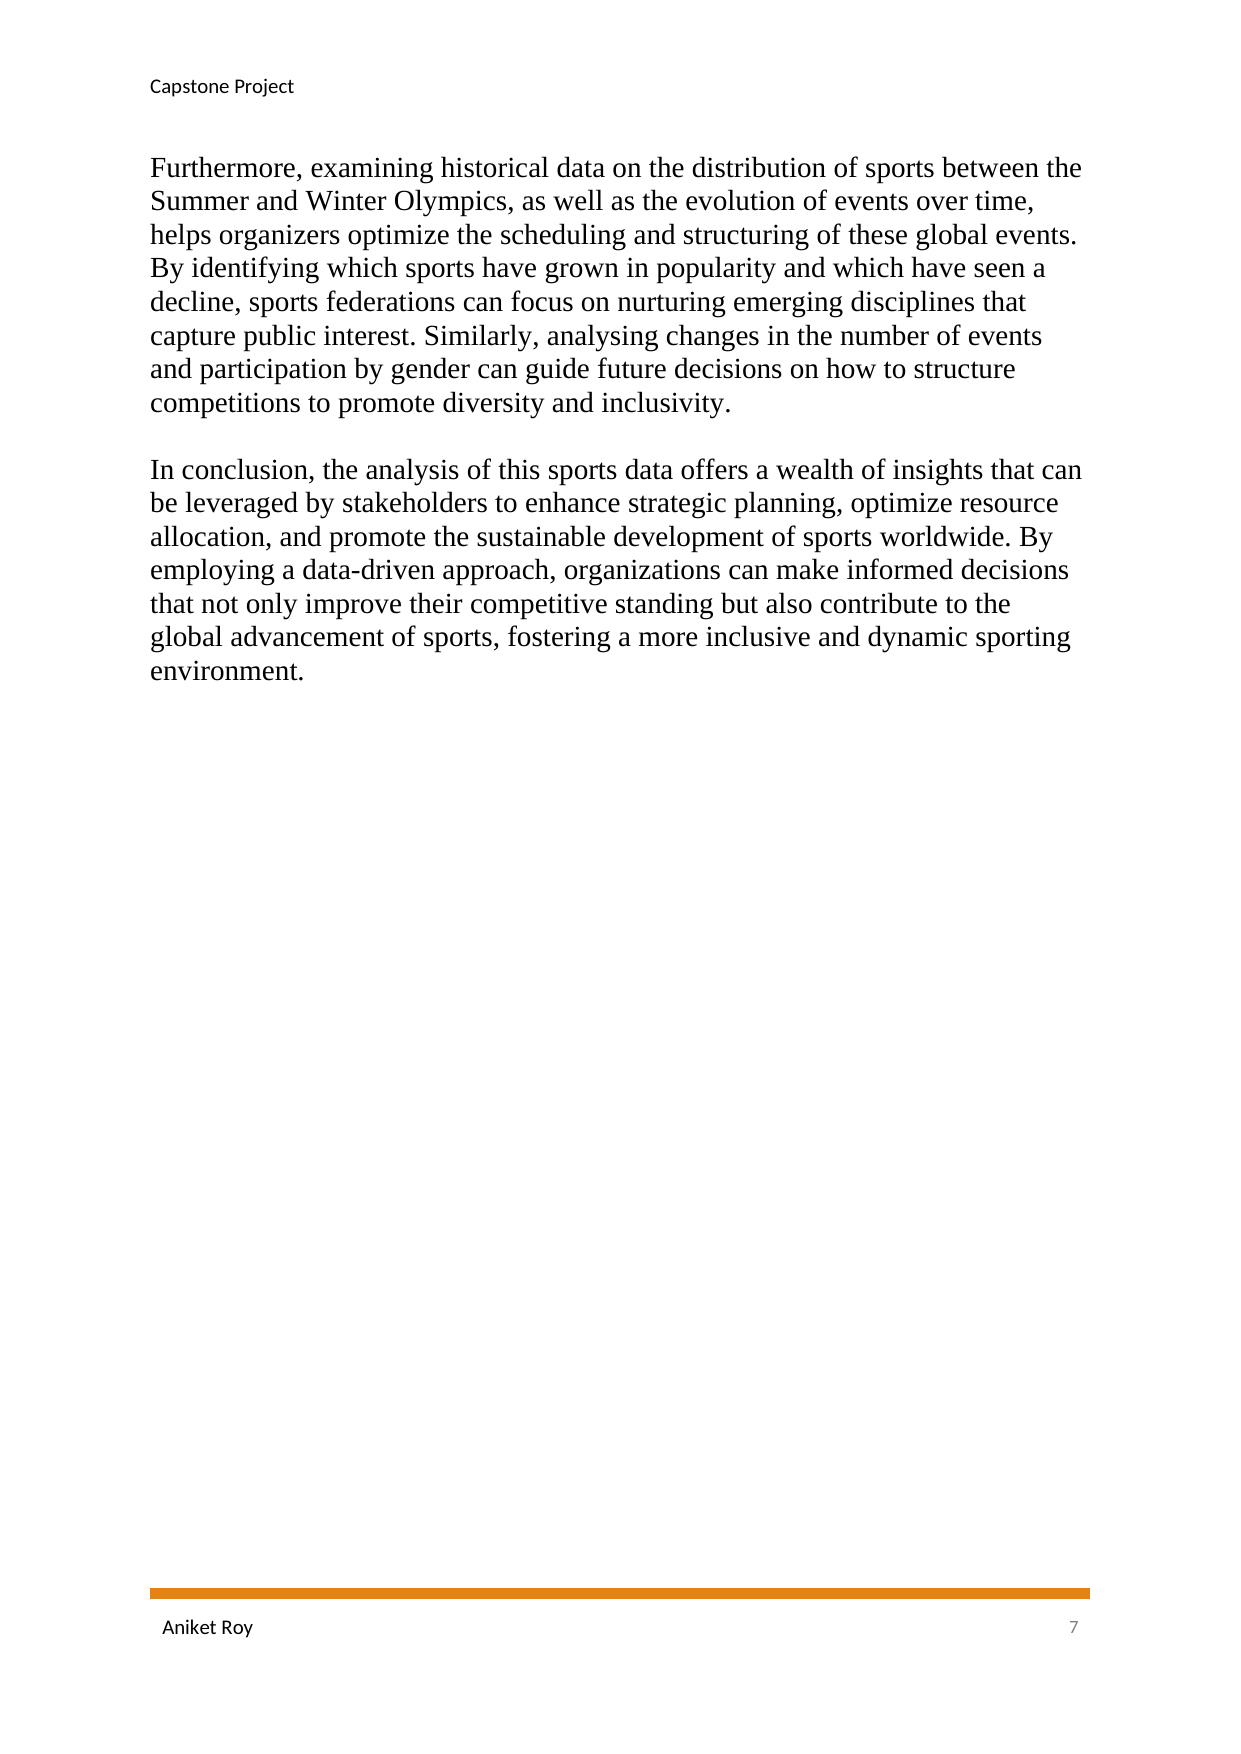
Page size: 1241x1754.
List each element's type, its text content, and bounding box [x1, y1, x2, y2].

text In conclusion, the analysis of this sports data offers a wealth of insights that can be leveraged by stakeholders to enhance strategic planning, optimize resource allocation, and promote the sustainable development of sports worldwide. By employing a data-driven approach, organizations can make informed decisions that not only improve their competitive standing but also contribute to the global advancement of sports, fostering a more inclusive and dynamic sporting environment. [150, 452, 1090, 687]
text Furthermore, examining historical data on the distribution of sports between the Summer and Winter Olympics, as well as the evolution of events over time, helps organizers optimize the scheduling and structuring of these global events. By identifying which sports have grown in popularity and which have seen a decline, sports federations can focus on nurturing emerging disciplines that capture public interest. Similarly, analysing changes in the number of events and participation by gender can guide future decisions on how to structure competitions to promote diversity and inclusivity. [150, 150, 1090, 418]
